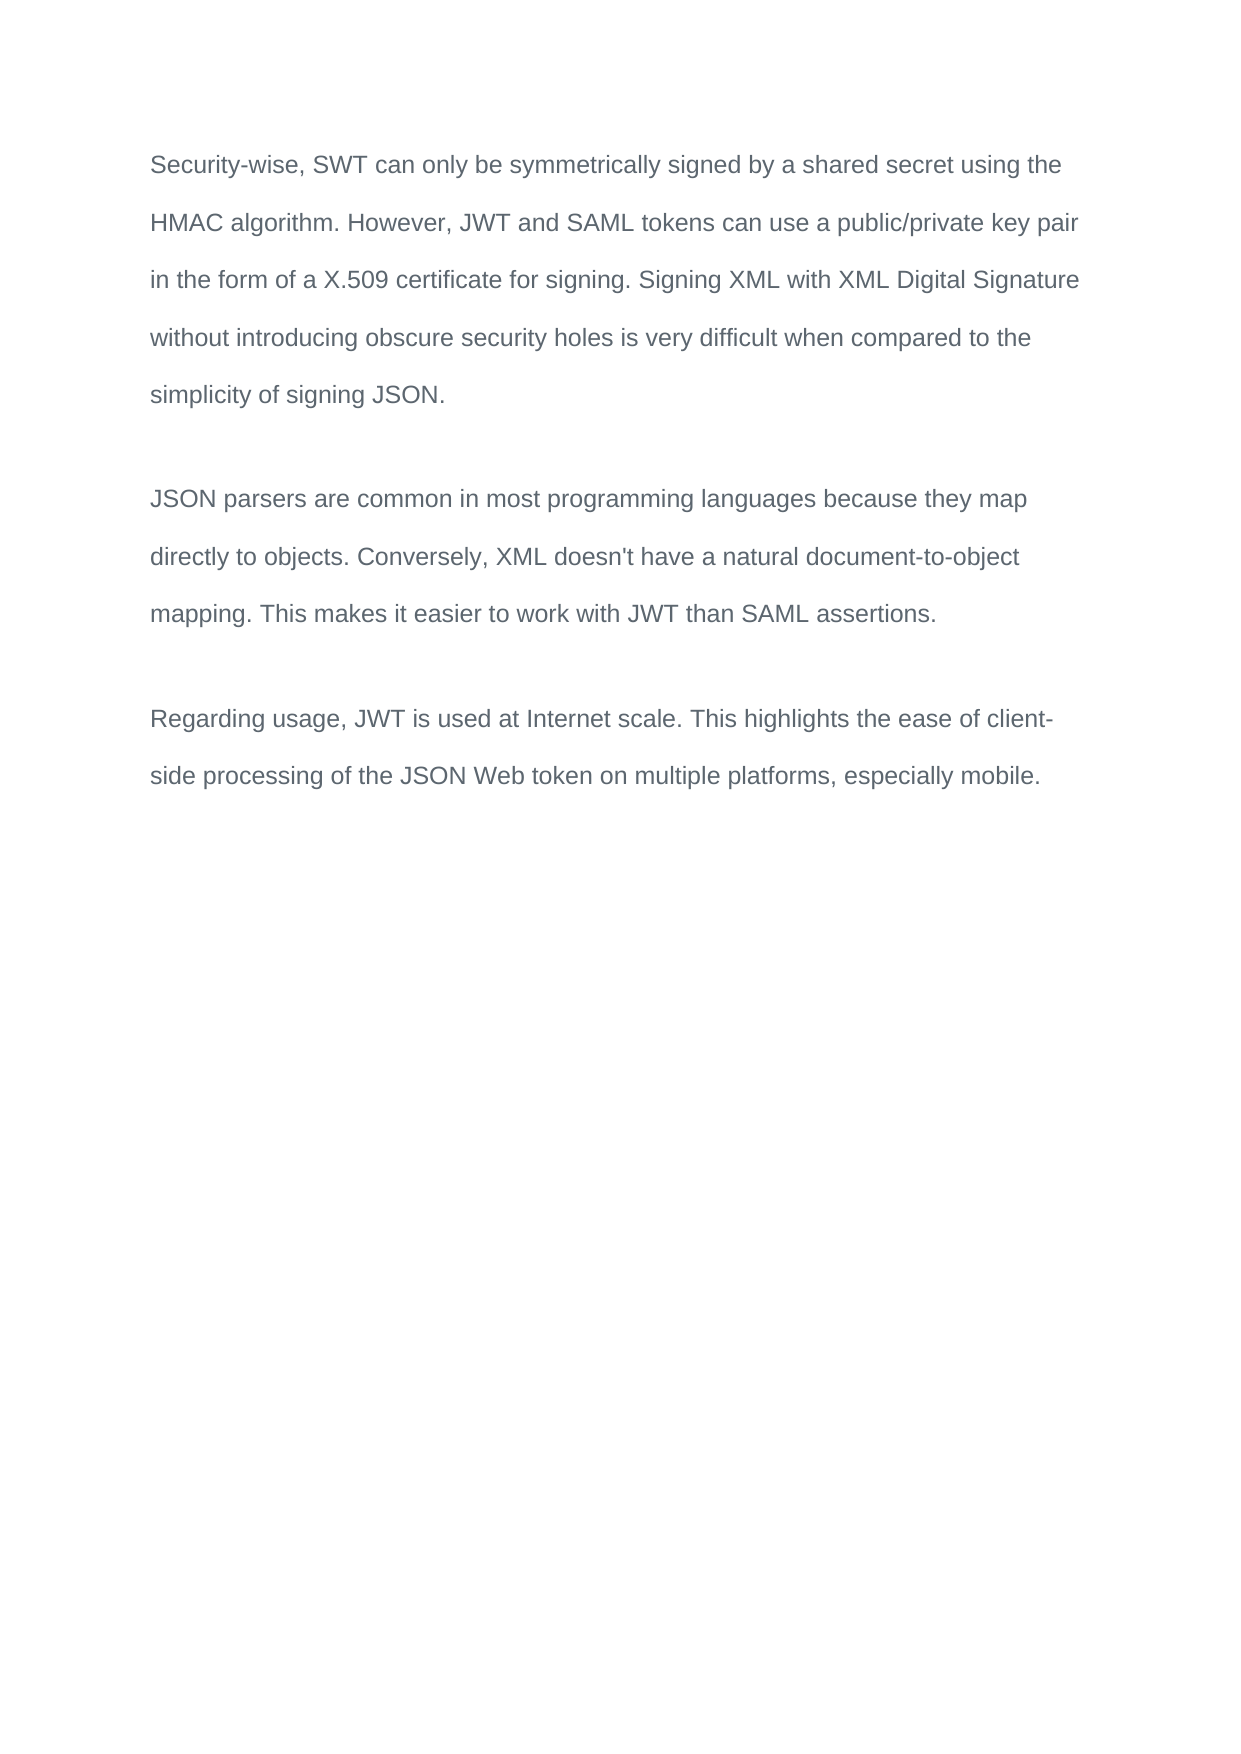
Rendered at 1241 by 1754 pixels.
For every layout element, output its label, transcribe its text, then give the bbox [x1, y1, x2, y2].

text JSON parsers are common in most programming languages because they map directly to objects. Conversely, XML doesn't have a natural document-to-object mapping. This makes it easier to work with JWT than SAML assertions. [150, 484, 1090, 628]
text Security-wise, SWT can only be symmetrically signed by a shared secret using the HMAC algorithm. However, JWT and SAML tokens can use a public/private key pair in the form of a X.509 certificate for signing. Signing XML with XML Digital Signature without introducing obscure security holes is very difficult when compared to the simplicity of signing JSON. [150, 150, 1090, 409]
text Regarding usage, JWT is used at Internet scale. This highlights the ease of client-side processing of the JSON Web token on multiple platforms, especially mobile. [150, 704, 1090, 790]
